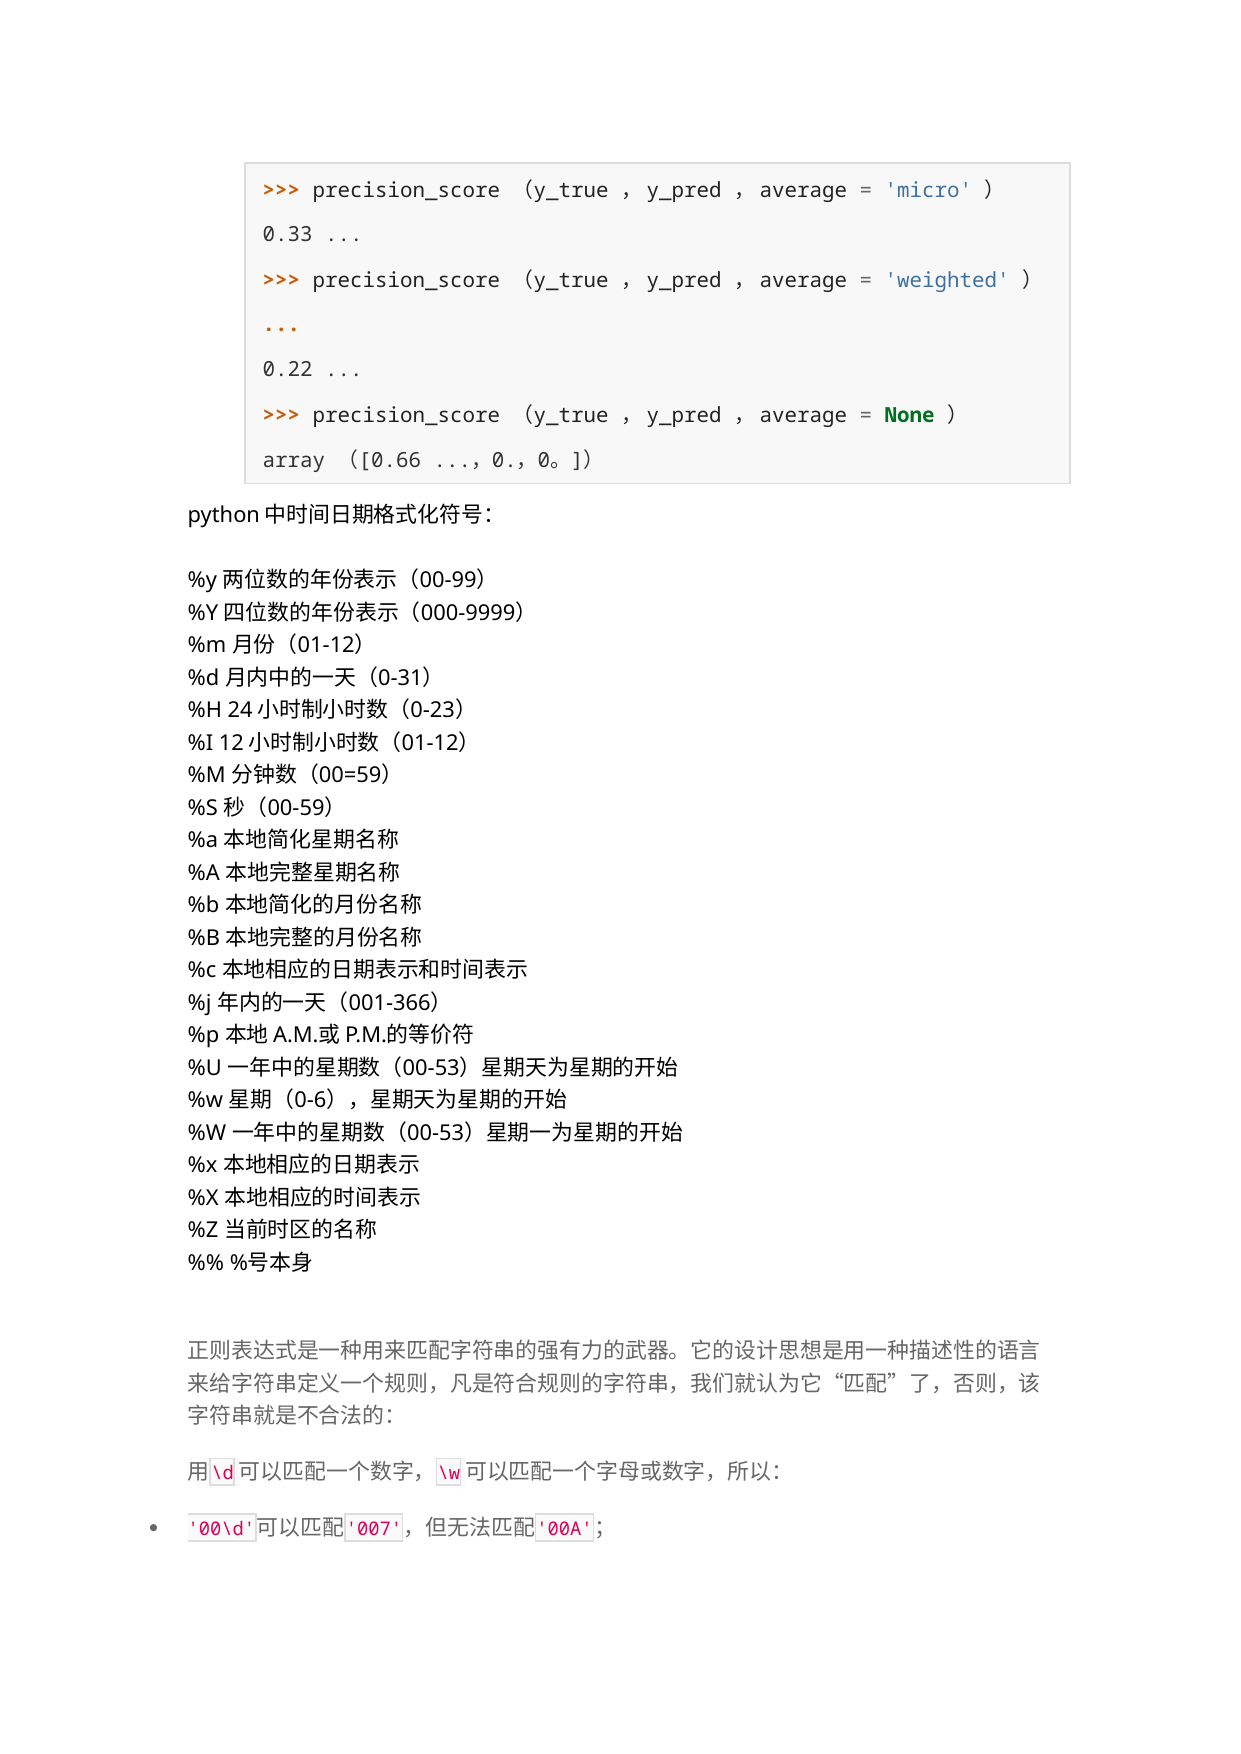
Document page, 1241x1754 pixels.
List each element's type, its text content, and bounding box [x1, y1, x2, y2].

text 0.33 ... [246, 207, 1069, 249]
text %d 月内中的一天（0-31） [187, 659, 1053, 692]
list '00\d'可以匹配'007'，但无法匹配'00A'； [150, 1509, 1053, 1542]
text %c 本地相应的日期表示和时间表示 [187, 952, 1053, 984]
text 0.22 ... [246, 342, 1069, 384]
text %y 两位数的年份表示（00-99） [187, 562, 1053, 594]
text %b 本地简化的月份名称 [187, 887, 1053, 919]
text %H 24小时制小时数（0-23） [187, 692, 1053, 724]
text array （[0.66 ...，0.，0。]） [246, 432, 1069, 483]
text %% %号本身 [187, 1244, 1053, 1277]
text %x 本地相应的日期表示 [187, 1147, 1053, 1179]
text >>> precision_score （y_true ， y_pred ， average = 'micro' ） [246, 164, 1069, 204]
text %p 本地A.M.或P.M.的等价符 [187, 1017, 1053, 1049]
text %I 12小时制小时数（01-12） [187, 724, 1053, 757]
text >>> precision_score （y_true ， y_pred ， average = None ） [246, 387, 1069, 429]
text %U 一年中的星期数（00-53）星期天为星期的开始 [187, 1049, 1053, 1082]
text %m 月份（01-12） [187, 627, 1053, 659]
text %a 本地简化星期名称 [187, 822, 1053, 854]
text python中时间日期格式化符号： [187, 497, 1053, 529]
text %A 本地完整星期名称 [187, 854, 1053, 887]
text %B 本地完整的月份名称 [187, 919, 1053, 952]
text >>> precision_score （y_true ， y_pred ， average = 'weighted' ） [246, 252, 1069, 294]
text %X 本地相应的时间表示 [187, 1179, 1053, 1212]
text %j 年内的一天（001-366） [187, 984, 1053, 1017]
text ... [246, 297, 1069, 339]
text %M 分钟数（00=59） [187, 757, 1053, 789]
text %Y 四位数的年份表示（000-9999） [187, 594, 1053, 627]
text %S 秒（00-59） [187, 789, 1053, 822]
text 用\d可以匹配一个数字，\w可以匹配一个字母或数字，所以： [187, 1454, 1053, 1486]
text 正则表达式是一种用来匹配字符串的强有力的武器。它的设计思想是用一种描述性的语言来给字符串定义一个规则，凡是符合规则的字符串，我们就认为它“匹配”了，否则，该字符串就是不合法的： [187, 1333, 1053, 1430]
text %Z 当前时区的名称 [187, 1212, 1053, 1244]
text %W 一年中的星期数（00-53）星期一为星期的开始 [187, 1114, 1053, 1147]
text %w 星期（0-6），星期天为星期的开始 [187, 1082, 1053, 1114]
